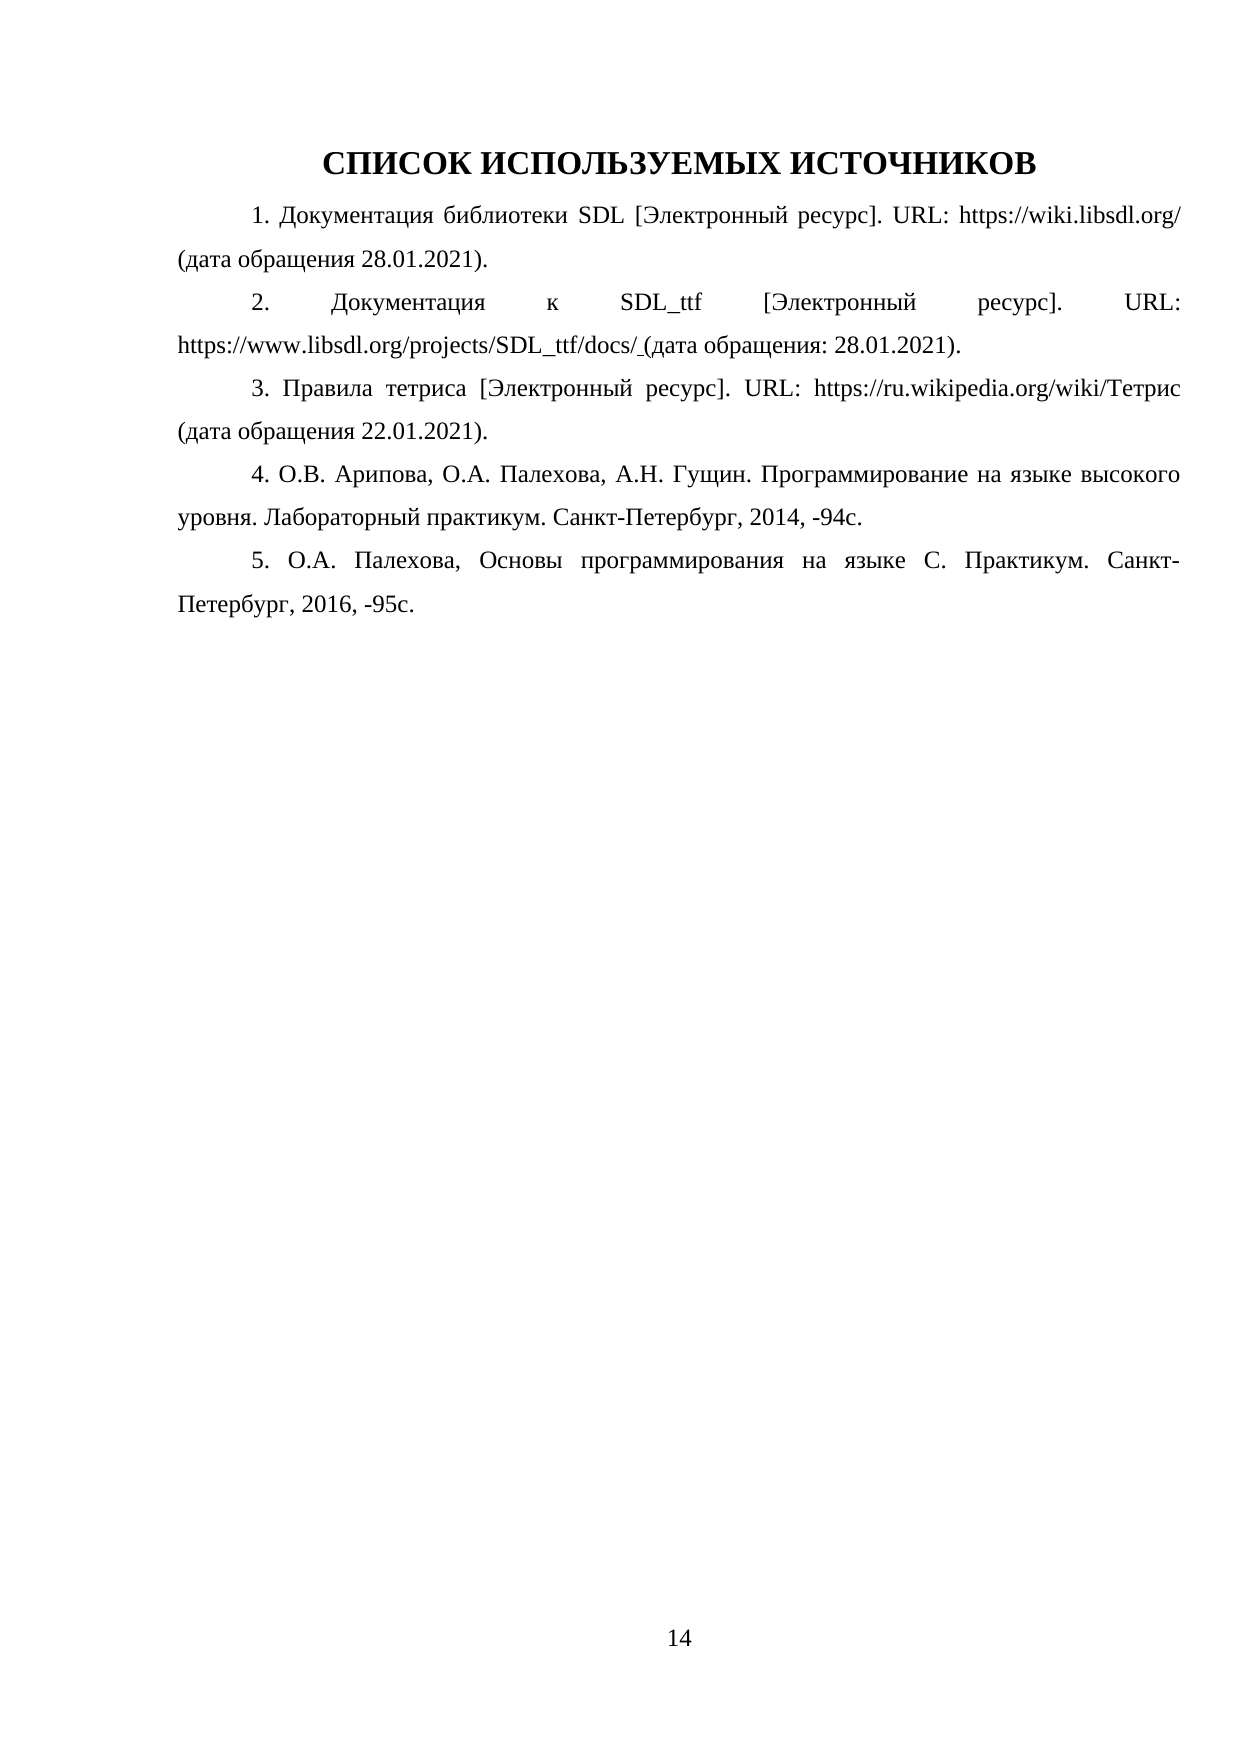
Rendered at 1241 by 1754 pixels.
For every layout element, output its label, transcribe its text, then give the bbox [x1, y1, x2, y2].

text 1. Документация библиотеки SDL [Электронный ресурс]. URL: https://wiki.libsdl.org/ (дата обращения 28.01.2021). [177, 201, 1181, 272]
text 2. Документация к SDL_ttf [Электронный ресурс]. URL: https://www.libsdl.org/projects/SDL_ttf/docs/ (дата обращения: 28.01.2021). [177, 287, 1181, 359]
text 5. О.А. Палехова, Основы программирования на языке С. Практикум. Санкт-Петербург, 2016, -95с. [177, 546, 1181, 617]
subtitle СПИСОК ИСПОЛЬЗУЕМЫХ ИСТОЧНИКОВ [177, 143, 1181, 181]
text 4. О.В. Арипова, О.А. Палехова, А.Н. Гущин. Программирование на языке высокого уровня. Лабораторный практикум. Санкт-Петербург, 2014, -94с. [177, 459, 1181, 531]
text 3. Правила тетриса [Электронный ресурс]. URL: https://ru.wikipedia.org/wiki/Тетрис (дата обращения 22.01.2021). [177, 373, 1181, 445]
